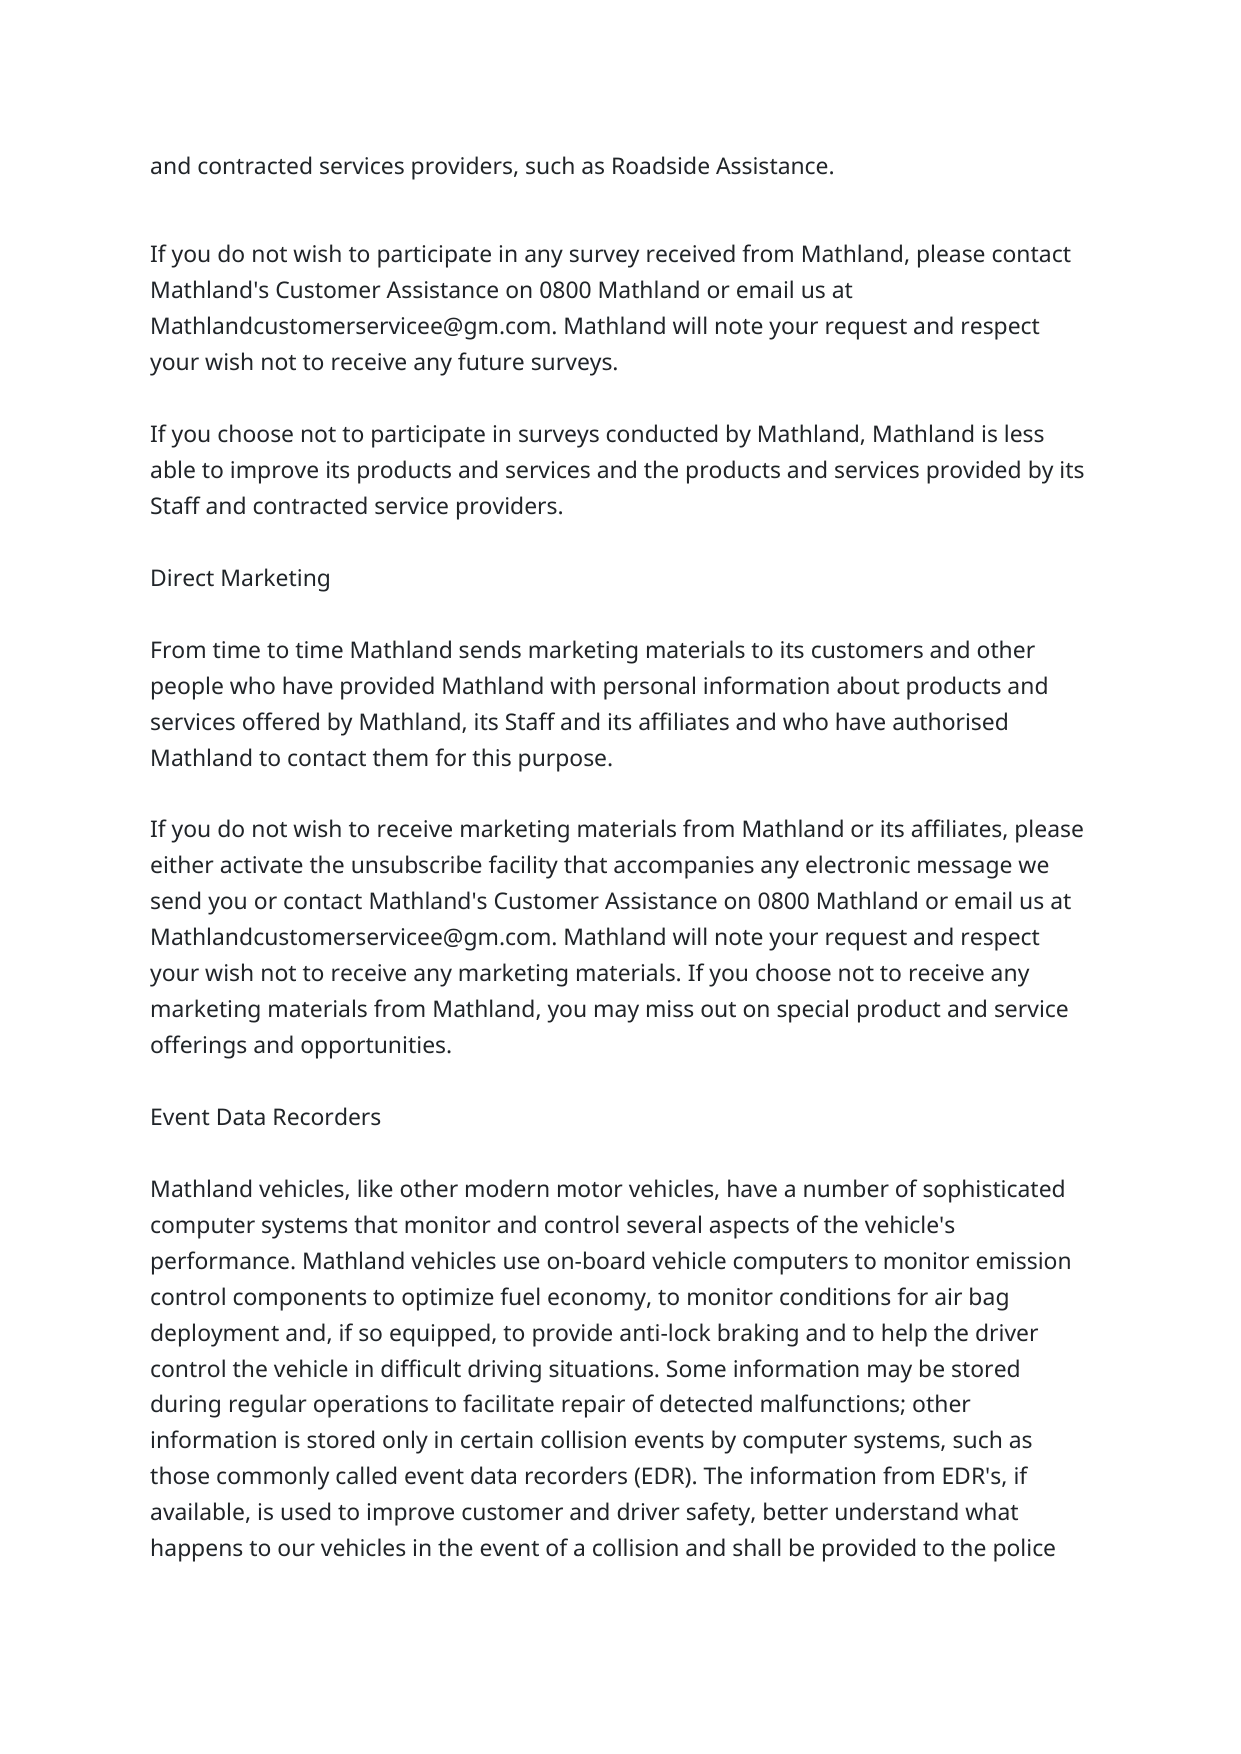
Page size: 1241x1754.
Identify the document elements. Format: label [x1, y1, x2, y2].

text [150, 238, 1090, 1563]
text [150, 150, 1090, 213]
